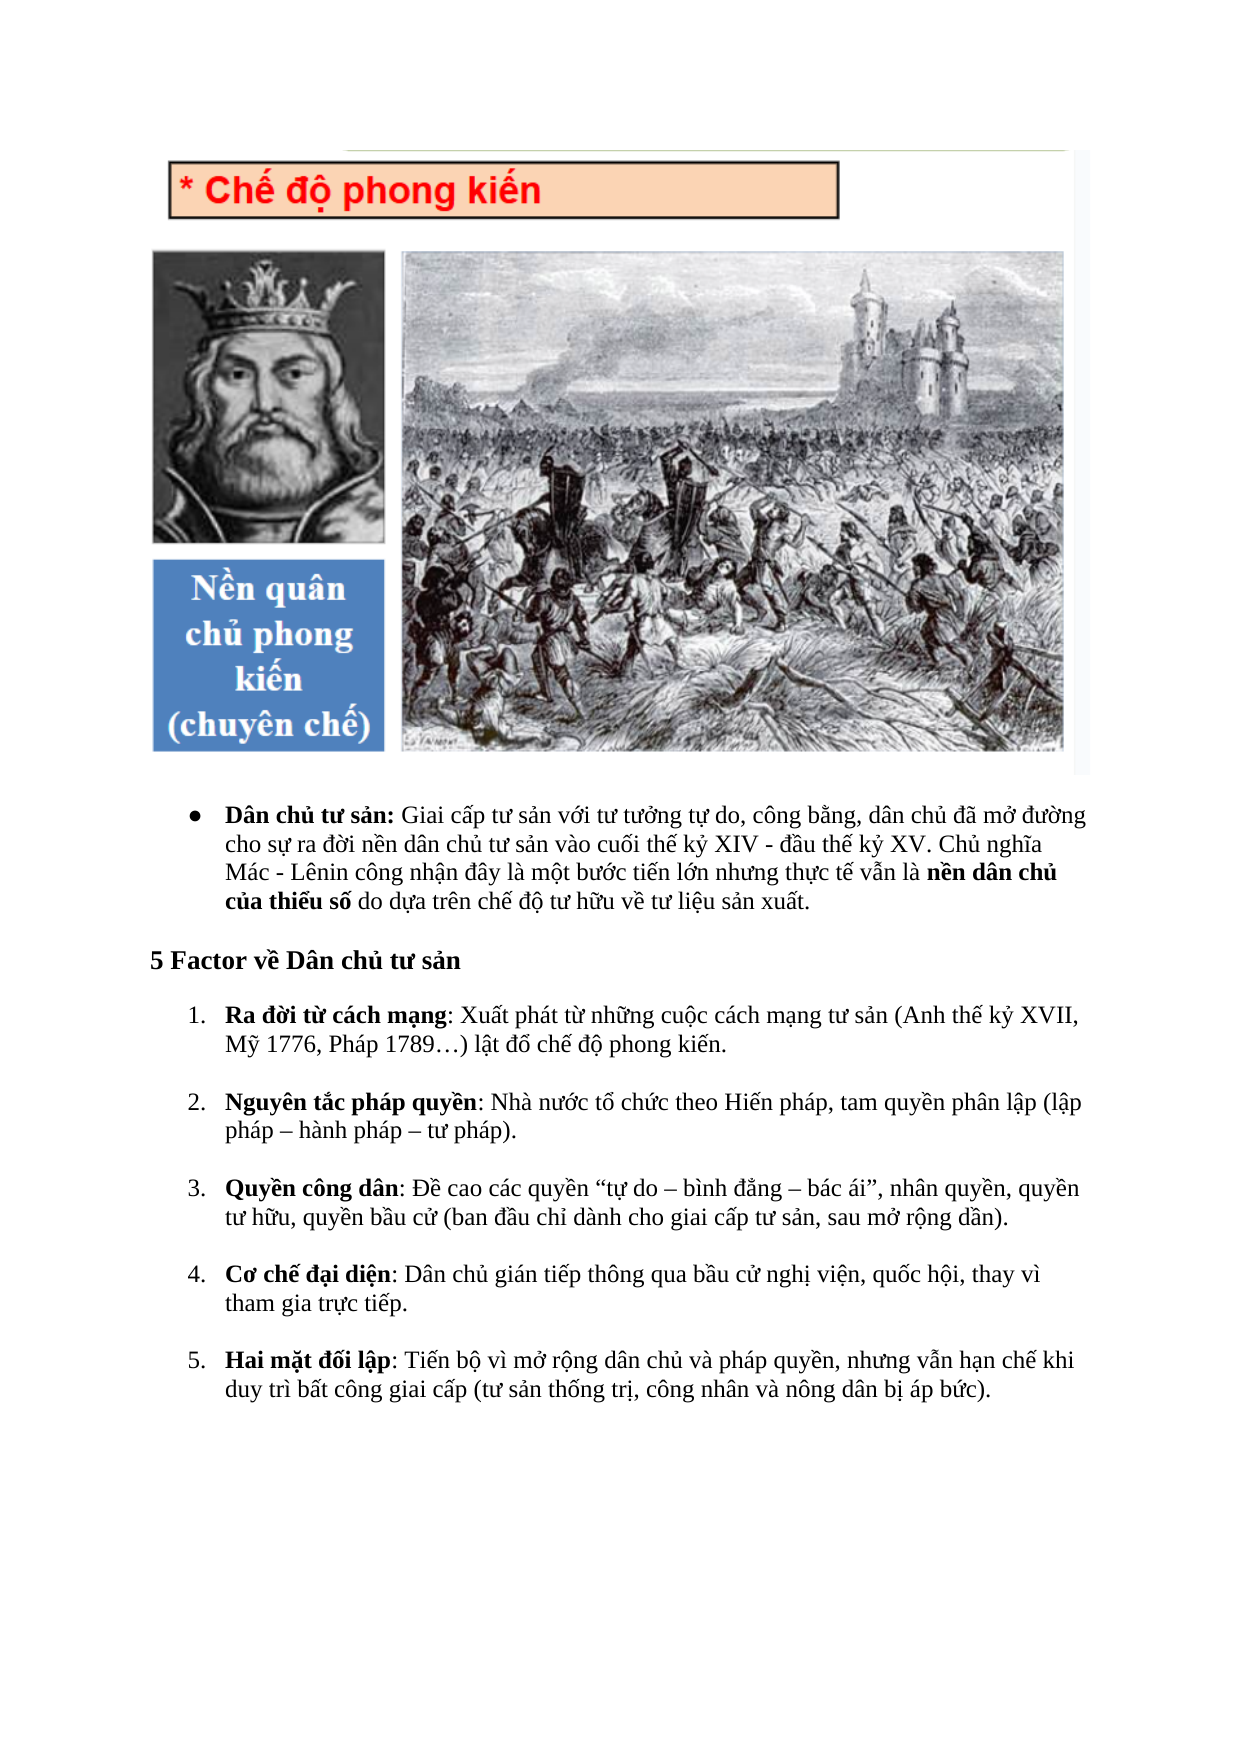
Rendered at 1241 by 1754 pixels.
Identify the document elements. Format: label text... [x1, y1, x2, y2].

list Quyền công dân: Đề cao các quyền “tự do – bình đẳng – bác ái”, nhân quyền, quyền tư hữu, quyền bầu cử (ban đầu chỉ dành cho giai cấp tư sản, sau mở rộng dần). [187, 1173, 1090, 1259]
list Ra đời từ cách mạng: Xuất phát từ những cuộc cách mạng tư sản (Anh thế kỷ XVII, Mỹ 1776, Pháp 1789…) lật đổ chế độ phong kiến. [187, 1000, 1090, 1087]
picture [150, 150, 1091, 775]
subtitle 5 Factor về Dân chủ tư sản [150, 944, 1090, 975]
list Hai mặt đối lập: Tiến bộ vì mở rộng dân chủ và pháp quyền, nhưng vẫn hạn chế khi duy trì bất công giai cấp (tư sản thống trị, công nhân và nông dân bị áp bức). [187, 1345, 1090, 1403]
list Dân chủ tư sản: Giai cấp tư sản với tư tưởng tự do, công bằng, dân chủ đã mở đường cho sự ra đời nền dân chủ tư sản vào cuối thế kỷ XIV - đầu thế kỷ XV. Chủ nghĩa Mác - Lênin công nhận đây là một bước tiến lớn nhưng thực tế vẫn là nền dân chủ của thiểu số do dựa trên chế độ tư hữu về tư liệu sản xuất. [187, 800, 1090, 915]
list Nguyên tắc pháp quyền: Nhà nước tổ chức theo Hiến pháp, tam quyền phân lập (lập pháp – hành pháp – tư pháp). [187, 1087, 1090, 1173]
list Cơ chế đại diện: Dân chủ gián tiếp thông qua bầu cử nghị viện, quốc hội, thay vì tham gia trực tiếp. [187, 1259, 1090, 1345]
